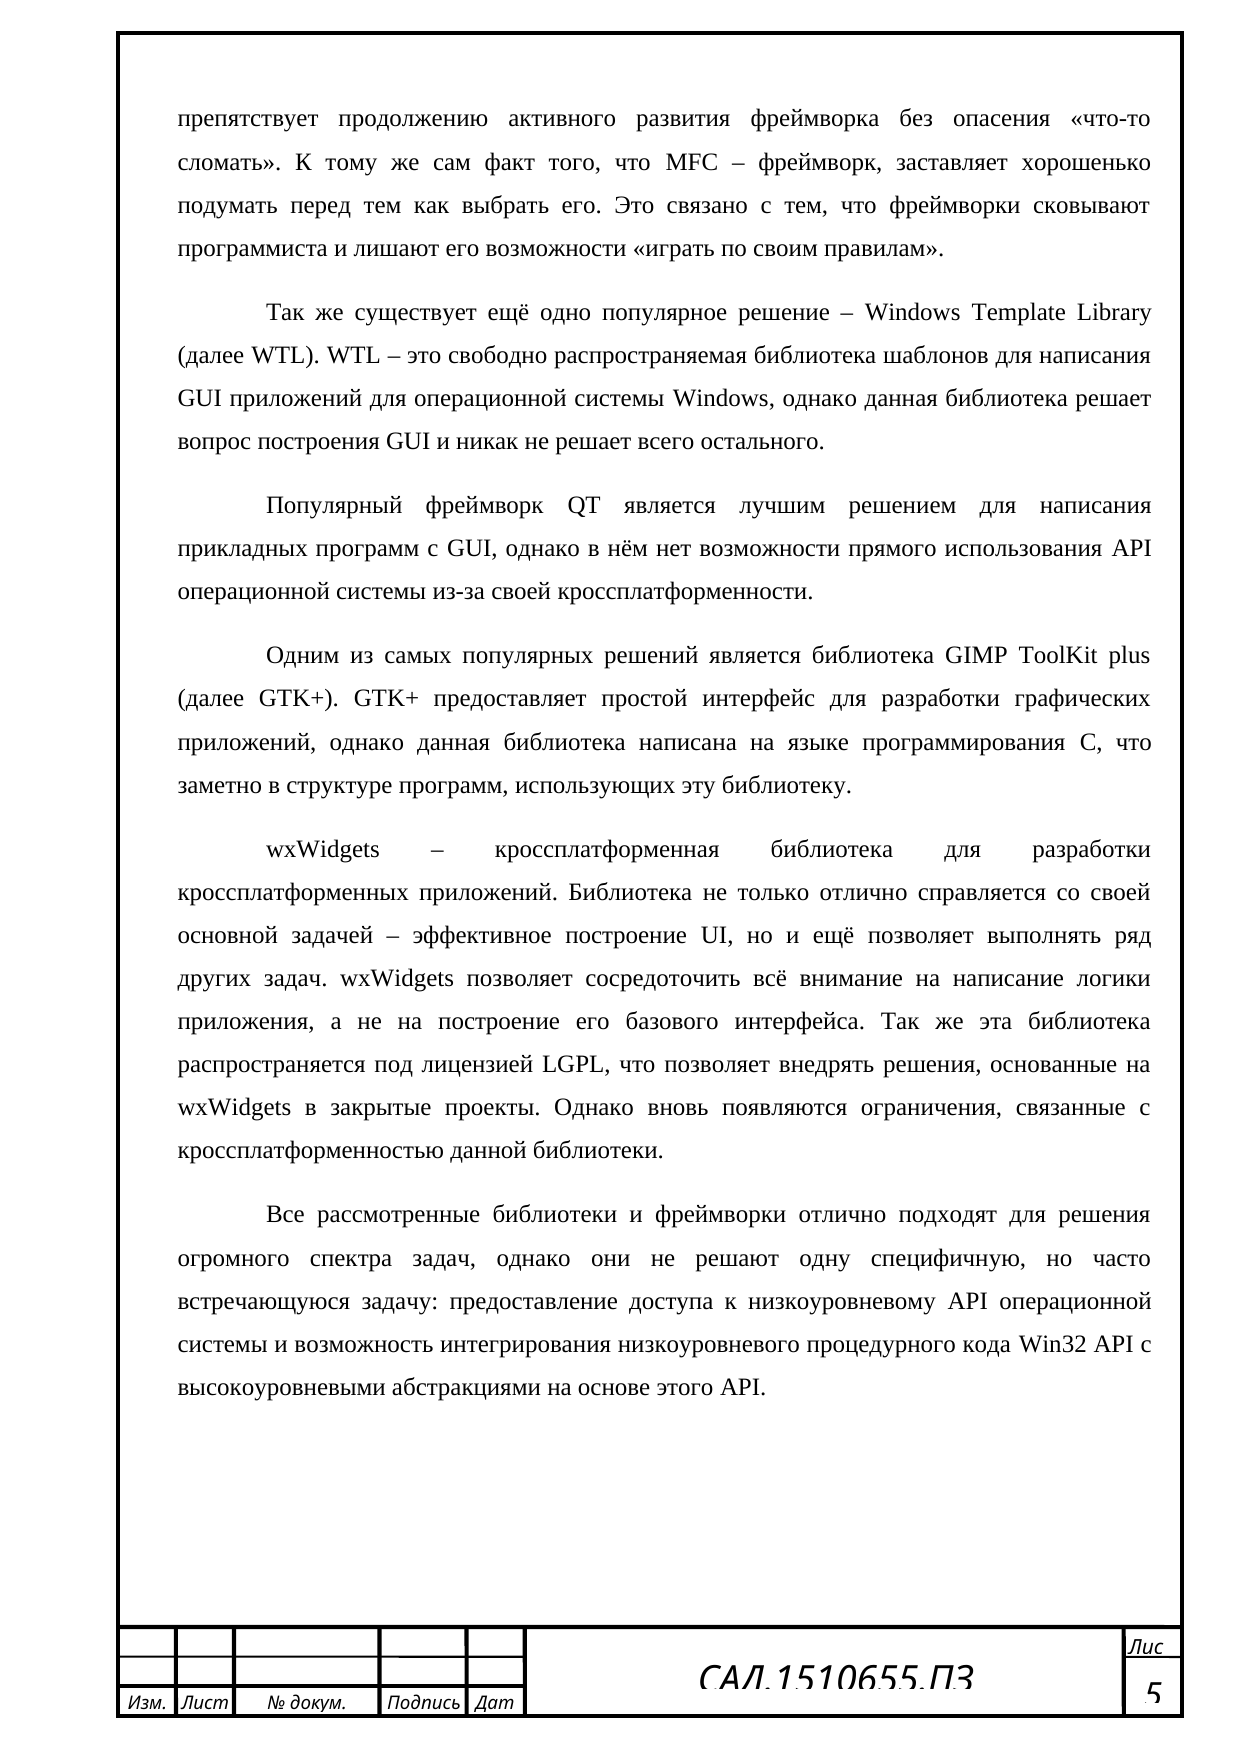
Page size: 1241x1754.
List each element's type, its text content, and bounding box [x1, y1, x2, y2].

text Так же существует ещё одно популярное решение – Windows Template Library (далее WTL). WTL – это свободно распространяемая библиотека шаблонов для написания GUI приложений для операционной системы Windows, однако данная библиотека решает вопрос построения GUI и никак не решает всего остального. [177, 297, 1152, 455]
text Все рассмотренные библиотеки и фреймворки отлично подходят для решения огромного спектра задач, однако они не решают одну специфичную, но часто встречающуюся задачу: предоставление доступа к низкоуровневому API операционной системы и возможность интегрирования низкоуровневого процедурного кода Win32 API с высокоуровневыми абстракциями на основе этого API. [177, 1199, 1152, 1401]
text Популярный фреймворк QT является лучшим решением для написания прикладных программ с GUI, однако в нём нет возможности прямого использования API операционной системы из-за своей кроссплатформенности. [177, 490, 1152, 605]
text wxWidgets – кроссплатформенная библиотека для разработки кроссплатформенных приложений. Библиотека не только отлично справляется со своей основной задачей – эффективное построение UI, но и ещё позволяет выполнять ряд других задач. wxWidgets позволяет сосредоточить всё внимание на написание логики приложения, а не на построение его базового интерфейса. Так же эта библиотека распространяется под лицензией LGPL, что позволяет внедрять решения, основанные на wxWidgets в закрытые проекты. Однако вновь появляются ограничения, связанные с кроссплатформенностью данной библиотеки. [177, 834, 1152, 1164]
text Одним из самых популярных решений является библиотека GIMP ToolKit plus (далее GTK+). GTK+ предоставляет простой интерфейс для разработки графических приложений, однако данная библиотека написана на языке программирования C, что заметно в структуре программ, использующих эту библиотеку. [177, 640, 1152, 798]
